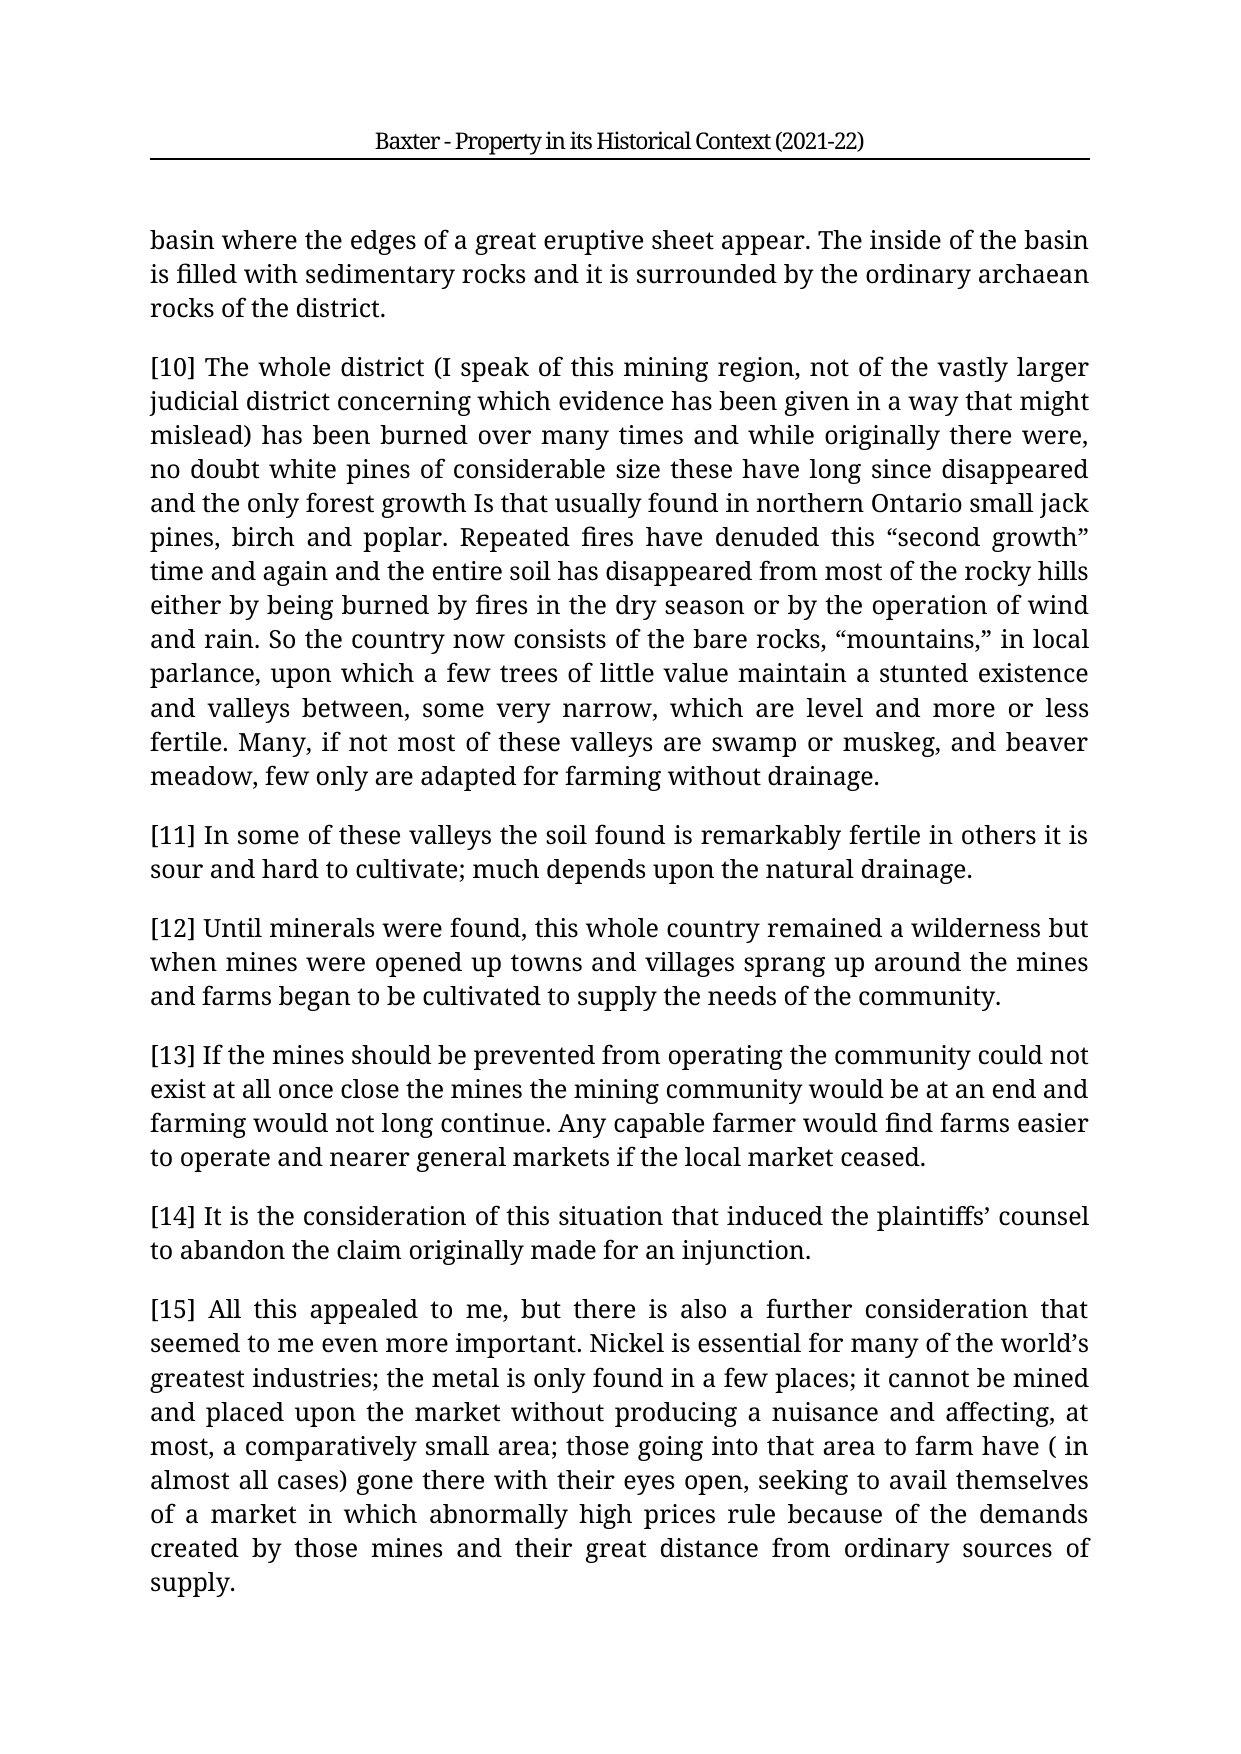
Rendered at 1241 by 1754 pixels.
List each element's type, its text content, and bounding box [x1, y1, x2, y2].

text [13] If the mines should be prevented from operating the community could not exist at all once close the mines the mining community would be at an end and farming would not long continue. Any capable farmer would find farms easier to operate and nearer general markets if the local market ceased. [150, 1038, 1090, 1174]
text [14] It is the consideration of this situation that induced the plaintiffs’ counsel to abandon the claim originally made for an injunction. [150, 1199, 1090, 1267]
text [15] All this appealed to me, but there is also a further consideration that seemed to me even more important. Nickel is essential for many of the world’s greatest industries; the metal is only found in a few places; it cannot be mined and placed upon the market without producing a nuisance and affecting, at most, a comparatively small area; those going into that area to farm have ( in almost all cases) gone there with their eyes open, seeking to avail themselves of a market in which abnormally high prices rule because of the demands created by those mines and their great distance from ordinary sources of supply. [150, 1292, 1090, 1599]
text [11] In some of these valleys the soil found is remarkably fertile in others it is sour and hard to cultivate; much depends upon the natural drainage. [150, 817, 1090, 886]
text [12] Until minerals were found, this whole country remained a wilderness but when mines were opened up towns and villages sprang up around the mines and farms began to be cultivated to supply the needs of the community. [150, 911, 1090, 1013]
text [150, 222, 1090, 324]
text [10] The whole district (I speak of this mining region, not of the vastly larger judicial district concerning which evidence has been given in a way that might mislead) has been burned over many times and while originally there were, no doubt white pines of considerable size these have long since disappeared and the only forest growth Is that usually found in northern Ontario small jack pines, birch and poplar. Repeated fires have denuded this “second growth” time and again and the entire soil has disappeared from most of the rocky hills either by being burned by fires in the dry season or by the operation of wind and rain. So the country now consists of the bare rocks, “mountains,” in local parlance, upon which a few trees of little value maintain a stunted existence and valleys between, some very narrow, which are level and more or less fertile. Many, if not most of these valleys are swamp or muskeg, and beaver meadow, few only are adapted for farming without drainage. [150, 349, 1090, 792]
